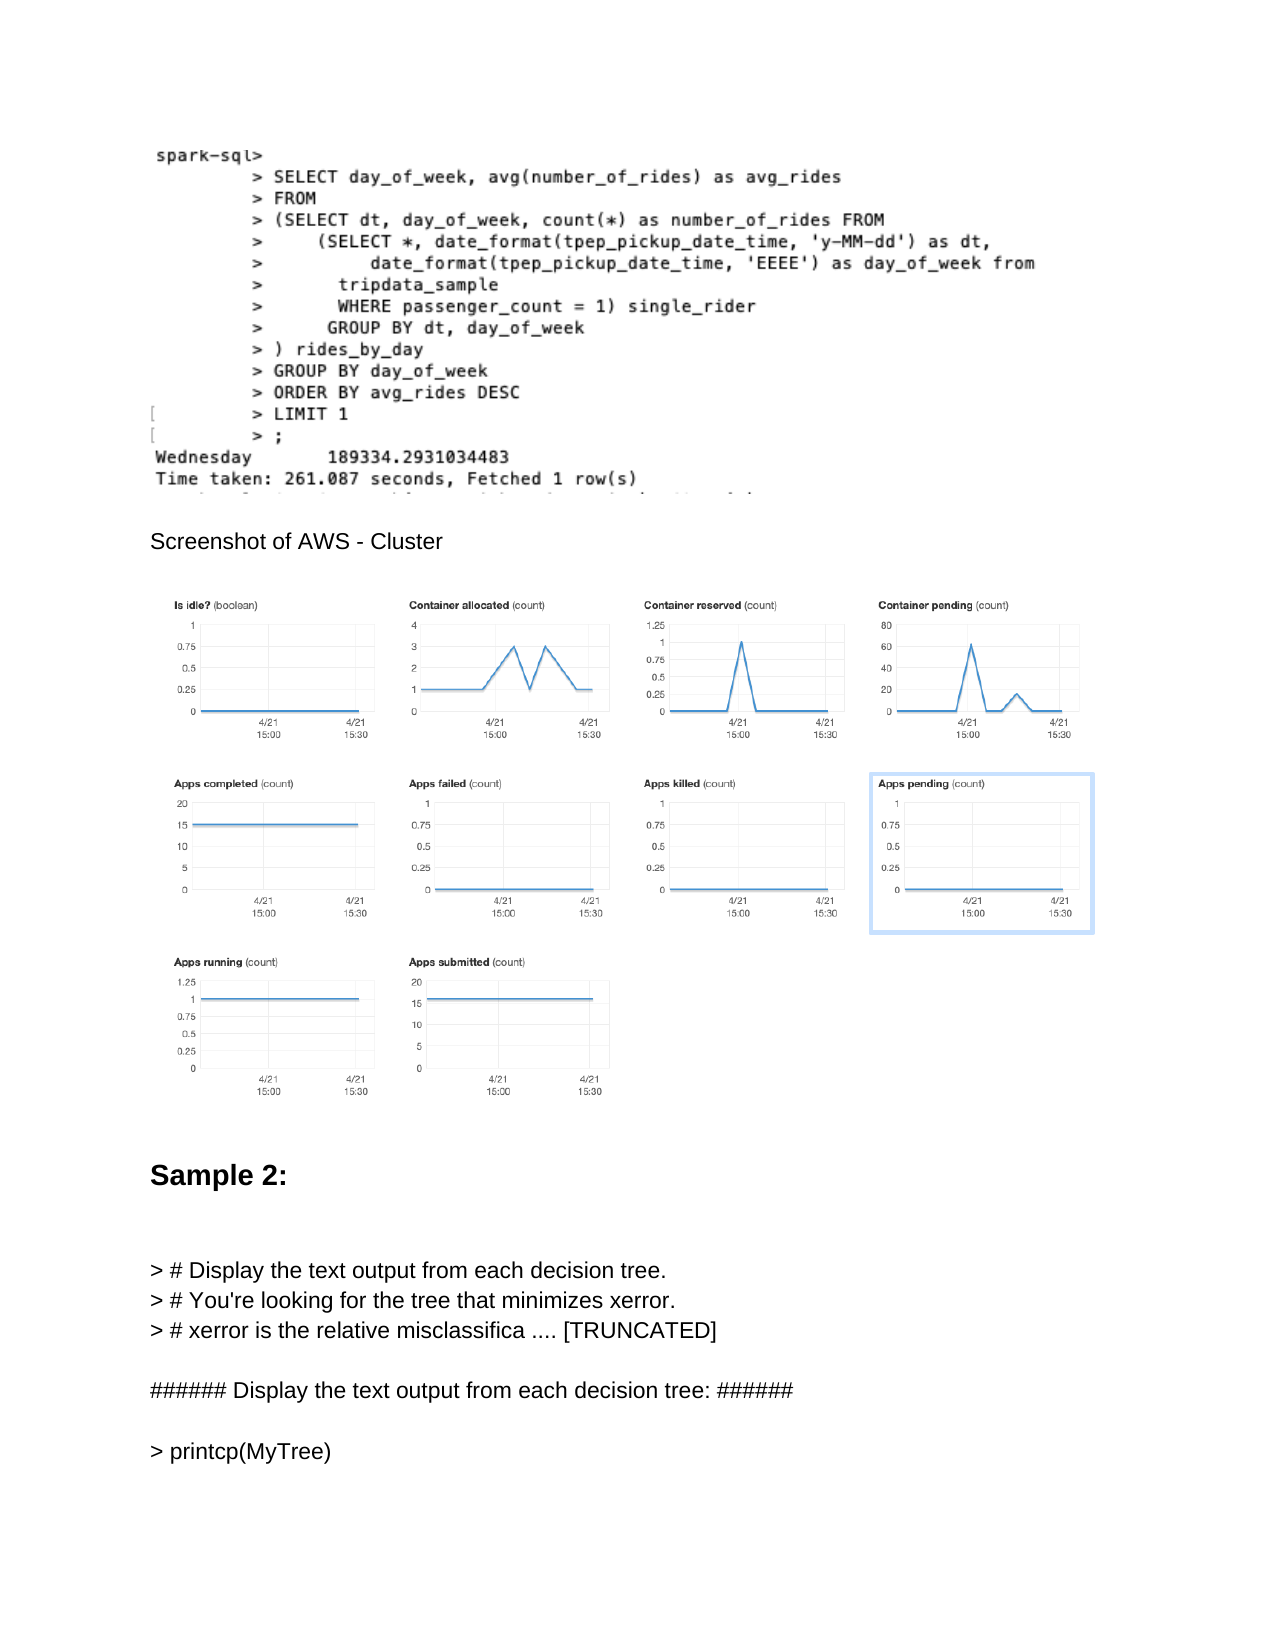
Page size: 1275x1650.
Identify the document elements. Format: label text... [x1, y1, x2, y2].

text > printcp(MyTree) [150, 1438, 1125, 1464]
text > # You're looking for the tree that minimizes xerror. [150, 1287, 1125, 1313]
picture [150, 150, 1125, 494]
text Sample 2: [150, 1158, 1125, 1191]
text Screenshot of AWS - Cluster [150, 528, 1125, 554]
text > # Display the text output from each decision tree. [150, 1257, 1125, 1283]
text ###### Display the text output from each decision tree: ###### [150, 1377, 1125, 1404]
text > # xerror is the relative misclassifica .... [TRUNCATED] [150, 1317, 1125, 1343]
picture [150, 588, 1125, 1124]
